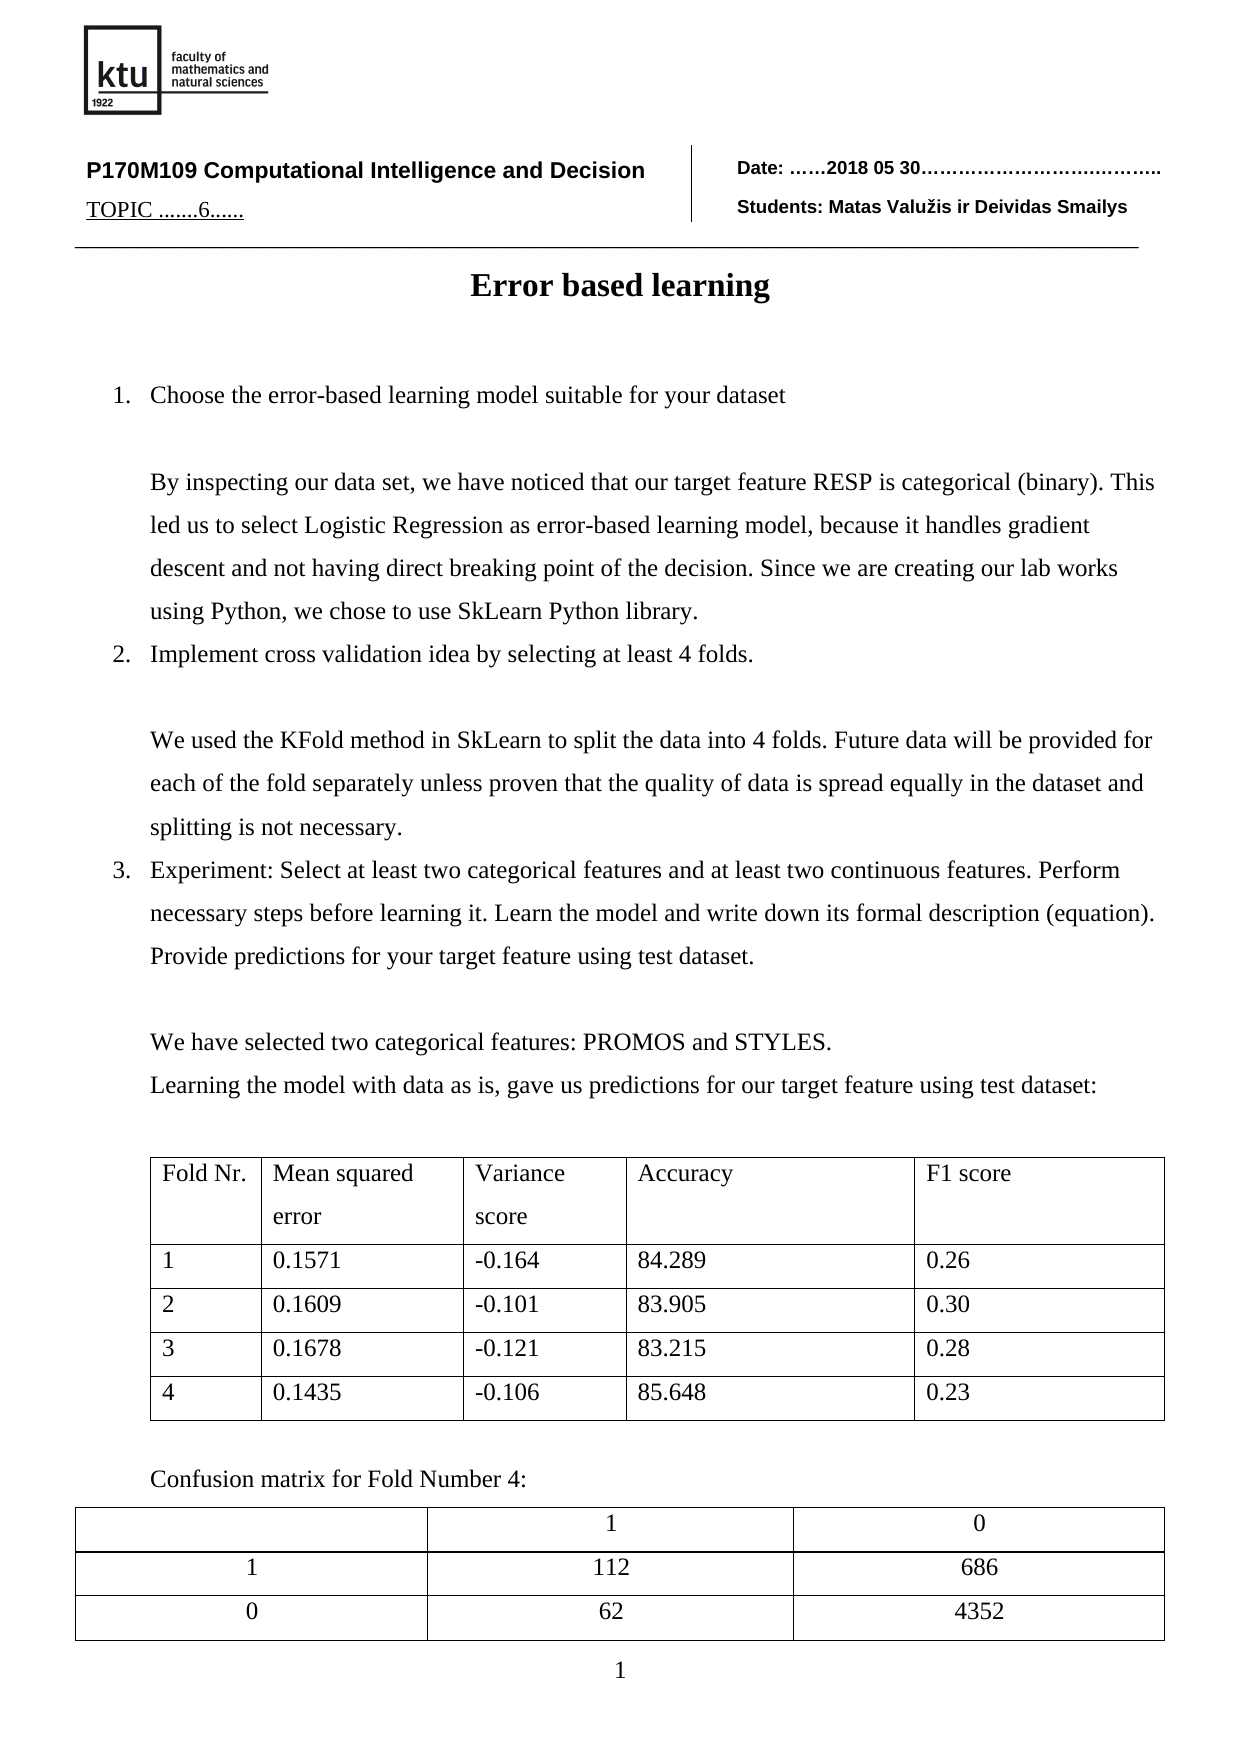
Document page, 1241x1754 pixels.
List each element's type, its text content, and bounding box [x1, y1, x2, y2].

table_cell 0.28 [915, 1333, 1164, 1376]
text Confusion matrix for Fold Number 4: [75, 1464, 1165, 1493]
table_cell 0.1571 [262, 1245, 463, 1288]
table_header Mean squared error [262, 1158, 463, 1244]
table_cell 0.30 [915, 1289, 1164, 1332]
table_cell 1 [76, 1553, 427, 1595]
table_cell 1 [151, 1245, 261, 1288]
table_cell 85.648 [627, 1377, 914, 1420]
table_header Date: ……2018 05 30……………………….……….. [692, 145, 1240, 183]
picture [75, 17, 298, 123]
table_header P170M109 Computational Intelligence and Decision [75, 145, 691, 183]
table_header [76, 1508, 427, 1551]
table_header Variance score [464, 1158, 626, 1244]
table_header Fold Nr. [151, 1158, 261, 1244]
table_header 0 [794, 1508, 1164, 1551]
list Choose the error-based learning model suitable for your dataset By inspecting our data set, we have noticed that our target feature RESP is categorical (binary). This led us to select Logistic Regression as error-based learning model, because it handles gradient descent and not having direct breaking point of the decision. Since we are creating our lab works using Python, we chose to use SkLearn Python library. [112, 380, 1165, 625]
table_cell 84.289 [627, 1245, 914, 1288]
table_cell 62 [428, 1596, 793, 1639]
table_cell 0.1609 [262, 1289, 463, 1332]
table_cell 0.26 [915, 1245, 1164, 1288]
table_cell Students: Matas Valužis ir Deividas Smailys [692, 183, 1240, 222]
table_cell -0.101 [464, 1289, 626, 1332]
table_cell TOPIC .......6...... [75, 183, 691, 222]
table_cell 83.905 [627, 1289, 914, 1332]
table_cell -0.106 [464, 1377, 626, 1420]
table_cell 3 [151, 1333, 261, 1376]
list Experiment: Select at least two categorical features and at least two continuous features. Perform necessary steps before learning it. Learn the model and write down its formal description (equation). Provide predictions for your target feature using test dataset. We have selected two categorical features: PROMOS and STYLES. Learning the model with data as is, gave us predictions for our target feature using test dataset: [112, 855, 1165, 1142]
table_cell 0.1435 [262, 1377, 463, 1420]
table_cell 0.1678 [262, 1333, 463, 1376]
table_cell 4 [151, 1377, 261, 1420]
list Implement cross validation idea by selecting at least 4 folds. We used the KFold method in SkLearn to split the data into 4 folds. Future data will be provided for each of the fold separately unless proven that the quality of data is spread equally in the dataset and splitting is not necessary. [112, 639, 1165, 840]
table_cell 83.215 [627, 1333, 914, 1376]
table_cell -0.164 [464, 1245, 626, 1288]
table_cell -0.121 [464, 1333, 626, 1376]
table_cell 112 [428, 1553, 793, 1595]
table_cell 0.23 [915, 1377, 1164, 1420]
table_cell 0 [76, 1596, 427, 1639]
text Error based learning [75, 265, 1165, 304]
table_header 1 [428, 1508, 793, 1551]
table_header F1 score [915, 1158, 1164, 1244]
table_cell 4352 [794, 1596, 1164, 1639]
table_cell 2 [151, 1289, 261, 1332]
table_header Accuracy [627, 1158, 914, 1244]
table_cell 686 [794, 1553, 1164, 1595]
